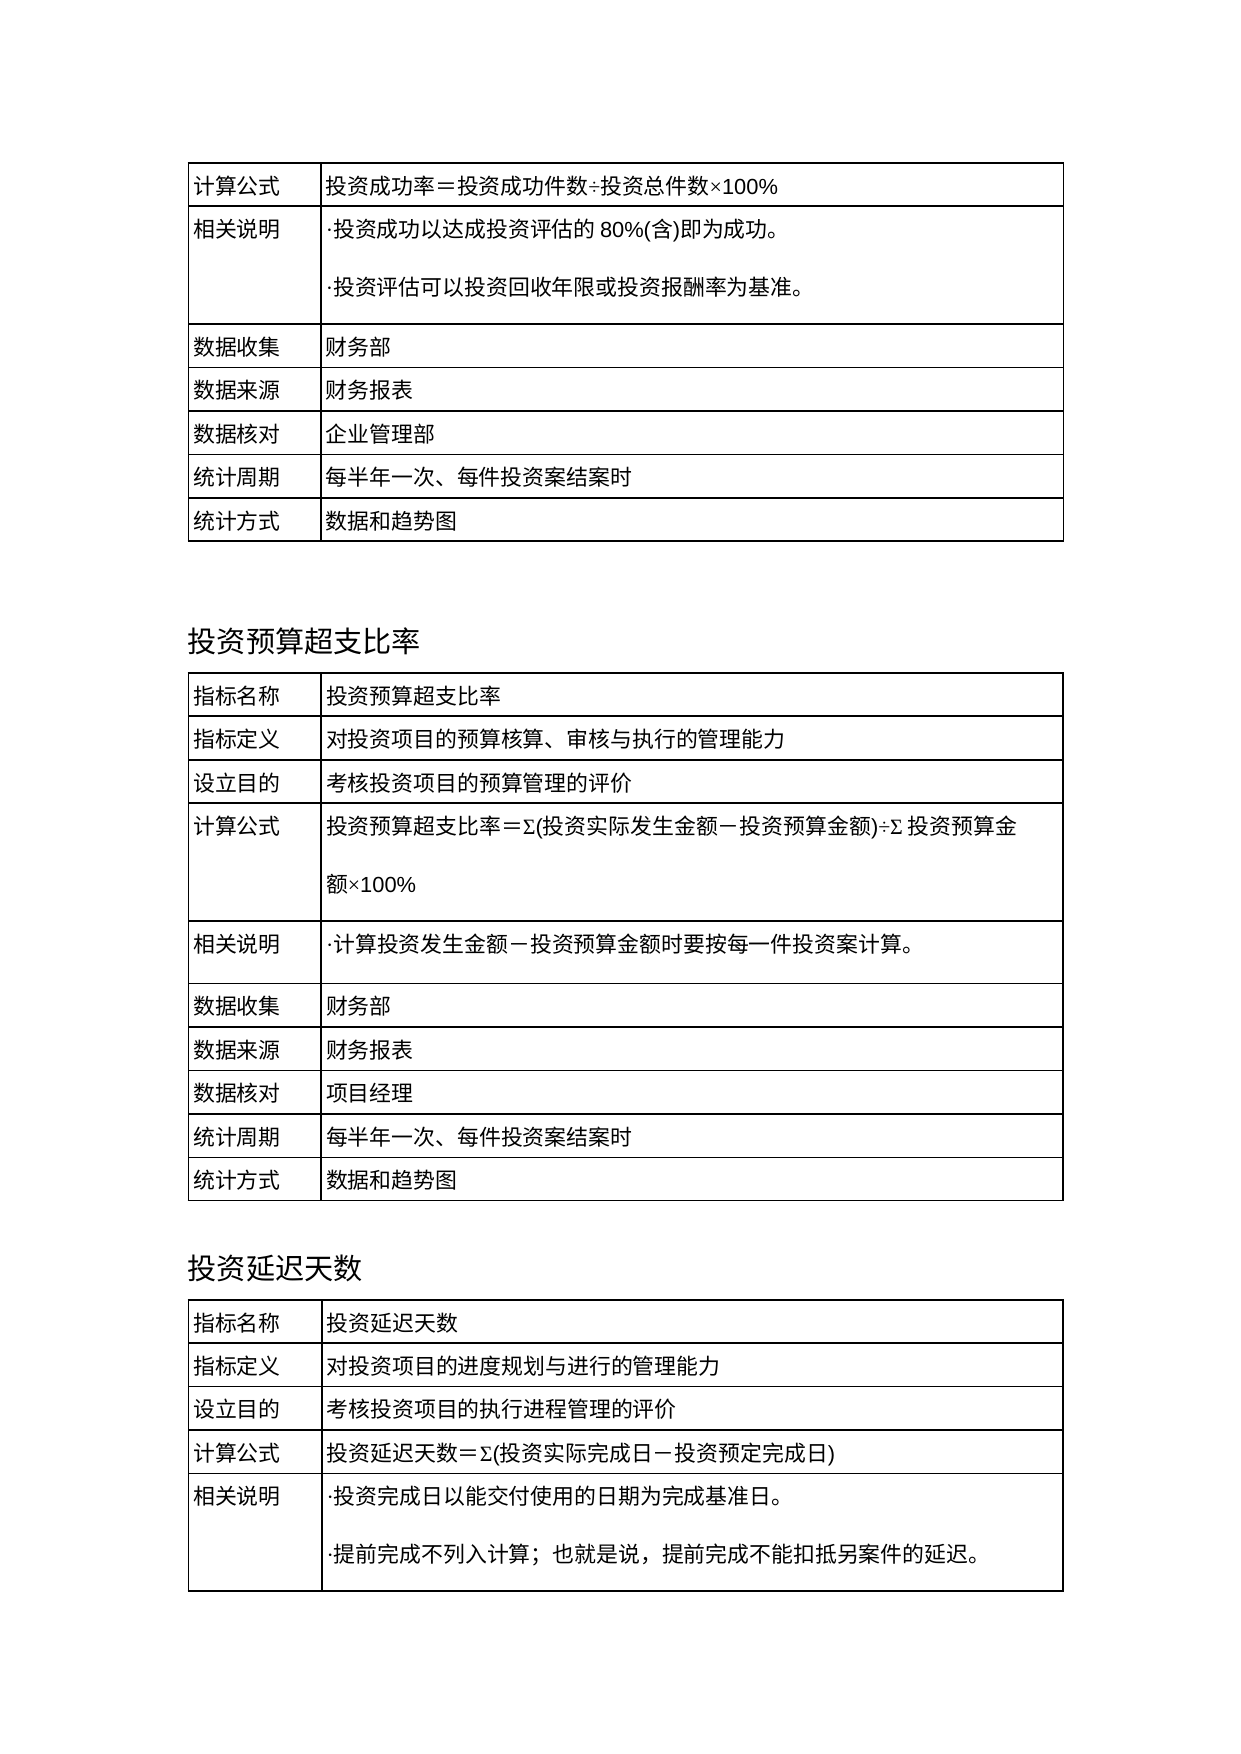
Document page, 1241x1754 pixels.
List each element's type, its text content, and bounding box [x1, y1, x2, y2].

table_cell 考核投资项目的执行进程管理的评价 [323, 1387, 1062, 1429]
table_cell ·投资完成日以能交付使用的日期为完成基准日。 [323, 1474, 1062, 1516]
table_cell 相关说明 [189, 207, 320, 249]
table_cell 统计方式 [189, 499, 320, 540]
table_header 投资延迟天数 [323, 1301, 1062, 1342]
table_cell [189, 846, 320, 920]
table_cell 财务报表 [322, 368, 1063, 410]
table_header 投资预算超支比率 [322, 674, 1062, 715]
table_cell 数据核对 [189, 1071, 320, 1113]
table_cell 每半年一次、每件投资案结案时 [322, 455, 1063, 497]
table_cell 数据和趋势图 [322, 499, 1063, 540]
table_cell 相关说明 [189, 922, 320, 983]
text 投资预算超支比率 [187, 607, 1053, 672]
table_cell 数据和趋势图 [322, 1158, 1062, 1200]
table_cell 对投资项目的预算核算、审核与执行的管理能力 [322, 717, 1062, 759]
table_cell ·提前完成不列入计算；也就是说，提前完成不能扣抵另案件的延迟。 [323, 1516, 1062, 1590]
table_cell 财务报表 [322, 1028, 1062, 1069]
table_cell 计算公式 [189, 804, 320, 846]
table_cell 企业管理部 [322, 412, 1063, 453]
table_cell 项目经理 [322, 1071, 1062, 1113]
table_cell 指标定义 [189, 1344, 321, 1386]
table_cell 设立目的 [189, 761, 320, 802]
table_cell 数据核对 [189, 412, 320, 453]
table_cell 财务部 [322, 984, 1062, 1026]
table_cell 计算公式 [189, 164, 320, 205]
table_cell ·计算投资发生金额－投资预算金额时要按每一件投资案计算。 [322, 922, 1062, 983]
table_cell 指标定义 [189, 717, 320, 759]
table_cell ·投资评估可以投资回收年限或投资报酬率为基准。 [322, 249, 1063, 323]
table_cell 投资延迟天数＝Σ(投资实际完成日－投资预定完成日) [323, 1431, 1062, 1473]
table_cell 数据来源 [189, 368, 320, 410]
table_cell 投资预算超支比率＝Σ(投资实际发生金额－投资预算金额)÷Σ投资预算金 [322, 804, 1062, 846]
table_cell 统计周期 [189, 455, 320, 497]
table_cell 财务部 [322, 325, 1063, 367]
table_header 指标名称 [189, 1301, 321, 1342]
table_header 指标名称 [189, 674, 320, 715]
table_cell [189, 249, 320, 323]
table_cell 考核投资项目的预算管理的评价 [322, 761, 1062, 802]
table_cell [189, 1516, 321, 1590]
table_cell 计算公式 [189, 1431, 321, 1473]
table_cell 统计方式 [189, 1158, 320, 1200]
table_cell 对投资项目的进度规划与进行的管理能力 [323, 1344, 1062, 1386]
table_cell 统计周期 [189, 1115, 320, 1156]
table_cell 数据收集 [189, 325, 320, 367]
table_cell ·投资成功以达成投资评估的80%(含)即为成功。 [322, 207, 1063, 249]
table_cell 额×100% [322, 846, 1062, 920]
table_cell 相关说明 [189, 1474, 321, 1516]
table_cell 投资成功率＝投资成功件数÷投资总件数×100% [322, 164, 1063, 205]
table_cell 每半年一次、每件投资案结案时 [322, 1115, 1062, 1156]
text 投资延迟天数 [187, 1234, 1053, 1299]
table_cell 设立目的 [189, 1387, 321, 1429]
table_cell 数据来源 [189, 1028, 320, 1069]
table_cell 数据收集 [189, 984, 320, 1026]
